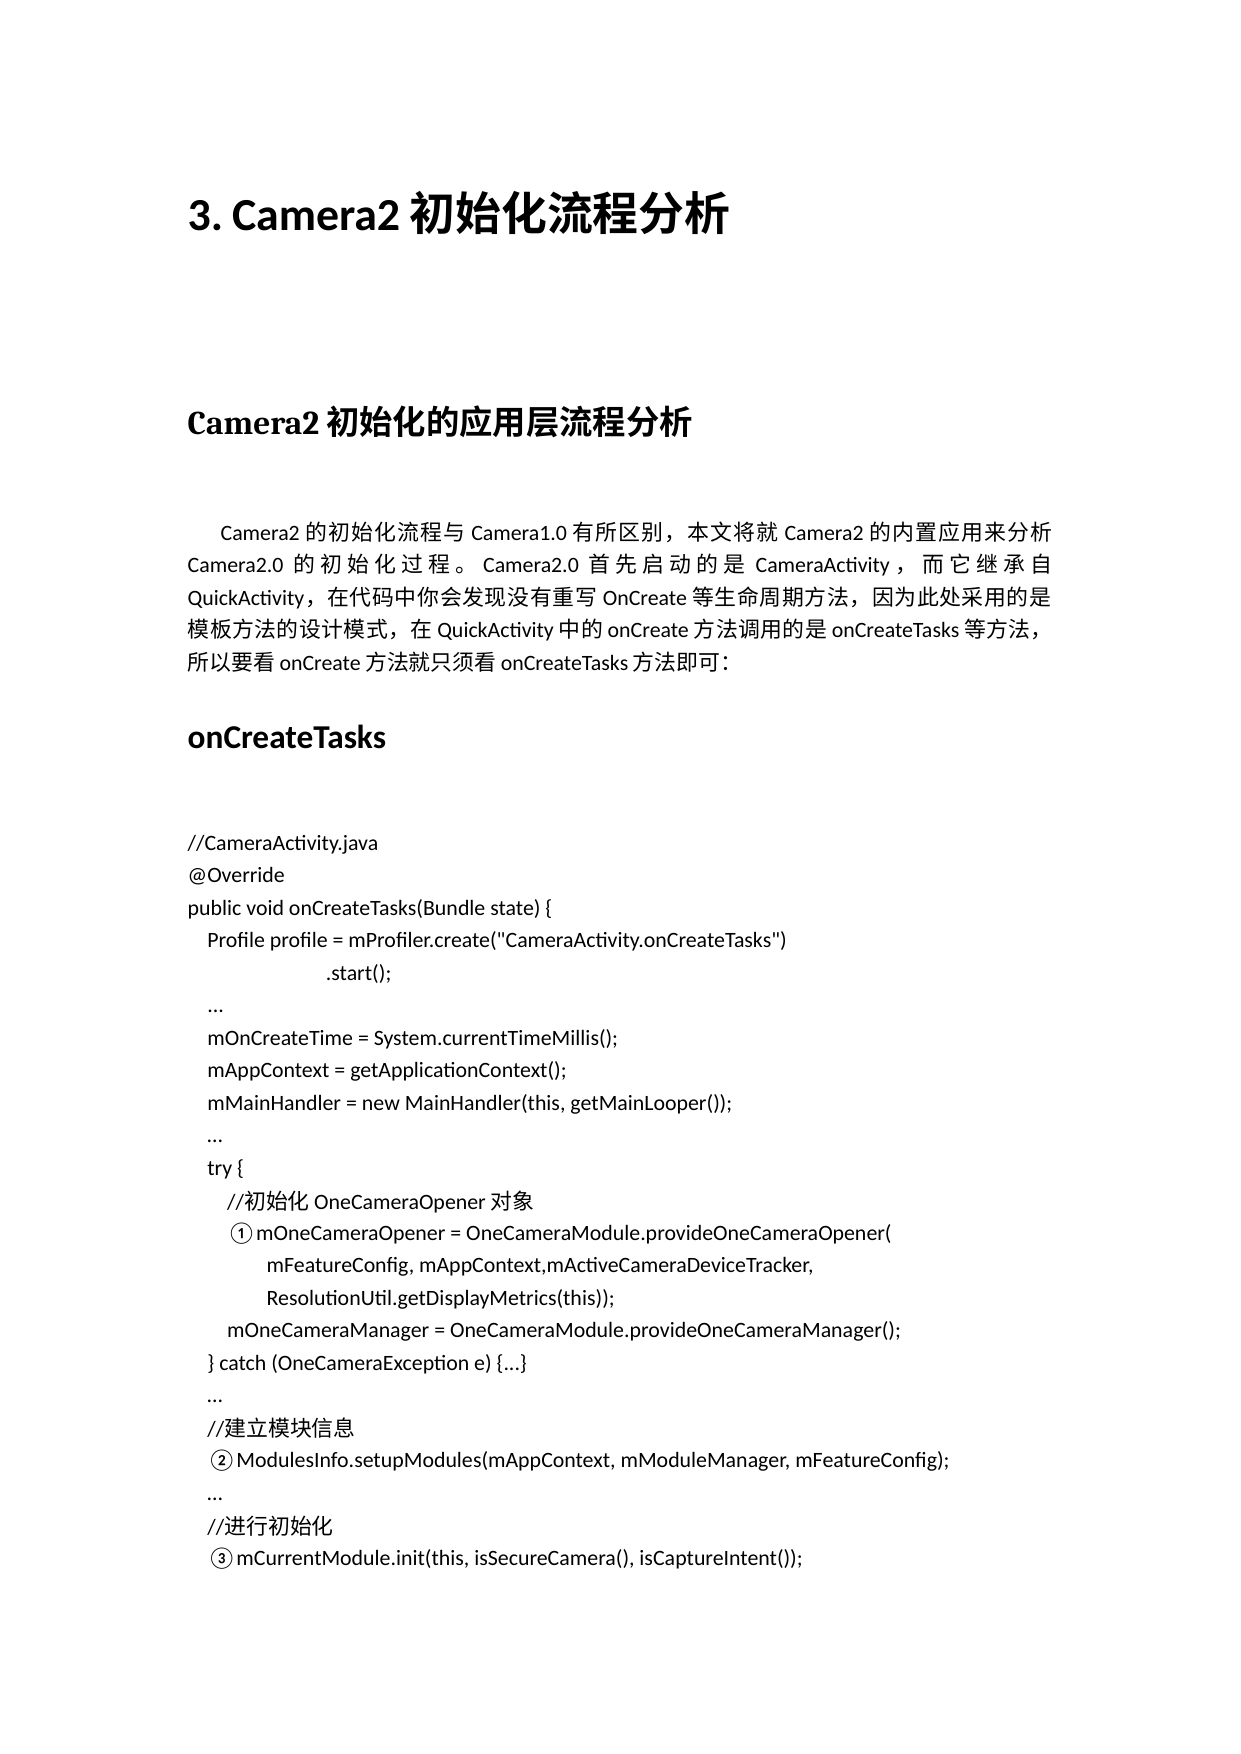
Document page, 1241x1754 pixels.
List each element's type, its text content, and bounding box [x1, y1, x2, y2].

subtitle Camera2初始化的应用层流程分析 [187, 387, 1053, 452]
text //建立模块信息 [187, 1411, 1053, 1443]
text Camera2的初始化流程与Camera1.0有所区别，本文将就Camera2的内置应用来分析Camera2.0的初始化过程。Camera2.0首先启动的是CameraActivity，而它继承自QuickActivity，在代码中你会发现没有重写OnCreate等生命周期方法，因为此处采用的是模板方法的设计模式，在QuickActivity中的onCreate方法调用的是onCreateTasks等方法，所以要看onCreate方法就只须看onCreateTasks方法即可： [187, 514, 1053, 677]
text .start(); [187, 956, 1053, 988]
text ResolutionUtil.getDisplayMetrics(this)); [187, 1281, 1053, 1313]
text mAppContext = getApplicationContext(); [187, 1053, 1053, 1086]
text ②ModulesInfo.setupModules(mAppContext, mModuleManager, mFeatureConfig); [187, 1443, 1053, 1476]
text } catch (OneCameraException e) {...} [187, 1346, 1053, 1378]
text mFeatureConfig, mAppContext,mActiveCameraDeviceTracker, [187, 1248, 1053, 1281]
text //进行初始化 [187, 1508, 1053, 1541]
text … [187, 1476, 1053, 1508]
subtitle onCreateTasks [187, 704, 1053, 769]
text mOnCreateTime = System.currentTimeMillis(); [187, 1021, 1053, 1053]
text … [187, 1118, 1053, 1151]
text //CameraActivity.java [187, 826, 1053, 858]
text … [187, 1378, 1053, 1411]
text ... [187, 988, 1053, 1021]
text try { [187, 1151, 1053, 1183]
text ③mCurrentModule.init(this, isSecureCamera(), isCaptureIntent()); [187, 1541, 1053, 1573]
text public void onCreateTasks(Bundle state) { [187, 891, 1053, 923]
text Profile profile = mProfiler.create("CameraActivity.onCreateTasks") [187, 923, 1053, 956]
text mOneCameraManager = OneCameraModule.provideOneCameraManager(); [187, 1313, 1053, 1346]
text //初始化OneCameraOpener对象 [187, 1183, 1053, 1216]
text mMainHandler = new MainHandler(this, getMainLooper()); [187, 1086, 1053, 1118]
text @Override [187, 858, 1053, 891]
subtitle Camera2初始化流程分析 [187, 162, 1053, 259]
text ①mOneCameraOpener = OneCameraModule.provideOneCameraOpener( [187, 1216, 1053, 1248]
